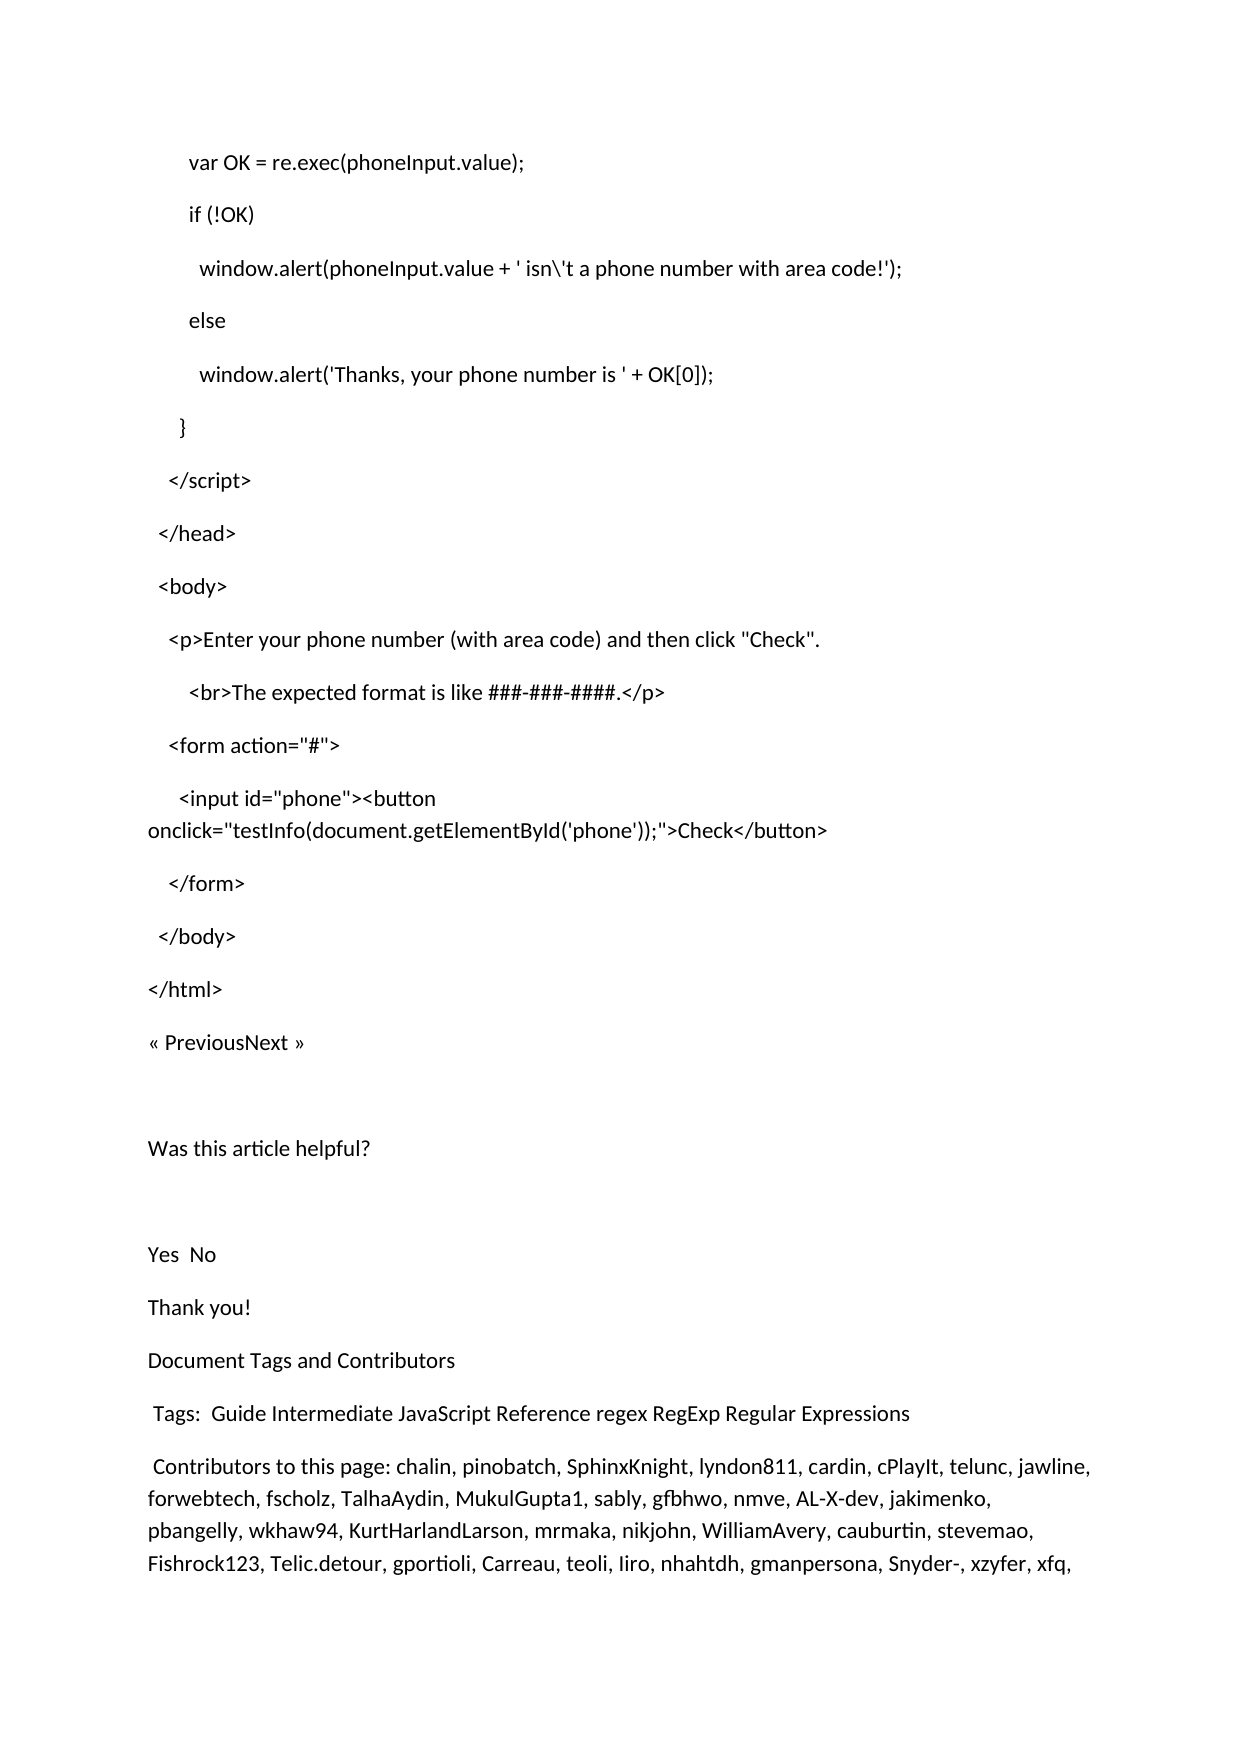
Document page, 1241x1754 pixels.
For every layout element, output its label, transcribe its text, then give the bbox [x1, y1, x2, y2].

text </head> [148, 519, 1093, 547]
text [148, 1452, 1093, 1577]
text } [148, 413, 1093, 441]
text window.alert(phoneInput.value + ' isn\'t a phone number with area code!'); [148, 254, 1093, 282]
text <br>The expected format is like ###-###-####.</p> [148, 678, 1093, 706]
text </body> [148, 922, 1093, 950]
text if (!OK) [148, 201, 1093, 229]
text Thank you! [148, 1293, 1093, 1321]
text <p>Enter your phone number (with area code) and then click "Check". [148, 625, 1093, 653]
text </script> [148, 466, 1093, 494]
text var OK = re.exec(phoneInput.value); [148, 148, 1093, 176]
text <input id="phone"><button onclick="testInfo(document.getElementById('phone'));">Check</button> [148, 784, 1093, 844]
text Was this article helpful? [148, 1134, 1093, 1162]
text </form> [148, 869, 1093, 897]
text window.alert('Thanks, your phone number is ' + OK[0]); [148, 360, 1093, 388]
text <form action="#"> [148, 731, 1093, 759]
text Yes No [148, 1240, 1093, 1268]
text </html> [148, 975, 1093, 1003]
text « PreviousNext » [148, 1028, 1093, 1056]
text Document Tags and Contributors [148, 1346, 1093, 1374]
text <body> [148, 572, 1093, 600]
text Tags: Guide Intermediate JavaScript Reference regex RegExp Regular Expressions [148, 1399, 1093, 1427]
text else [148, 307, 1093, 335]
